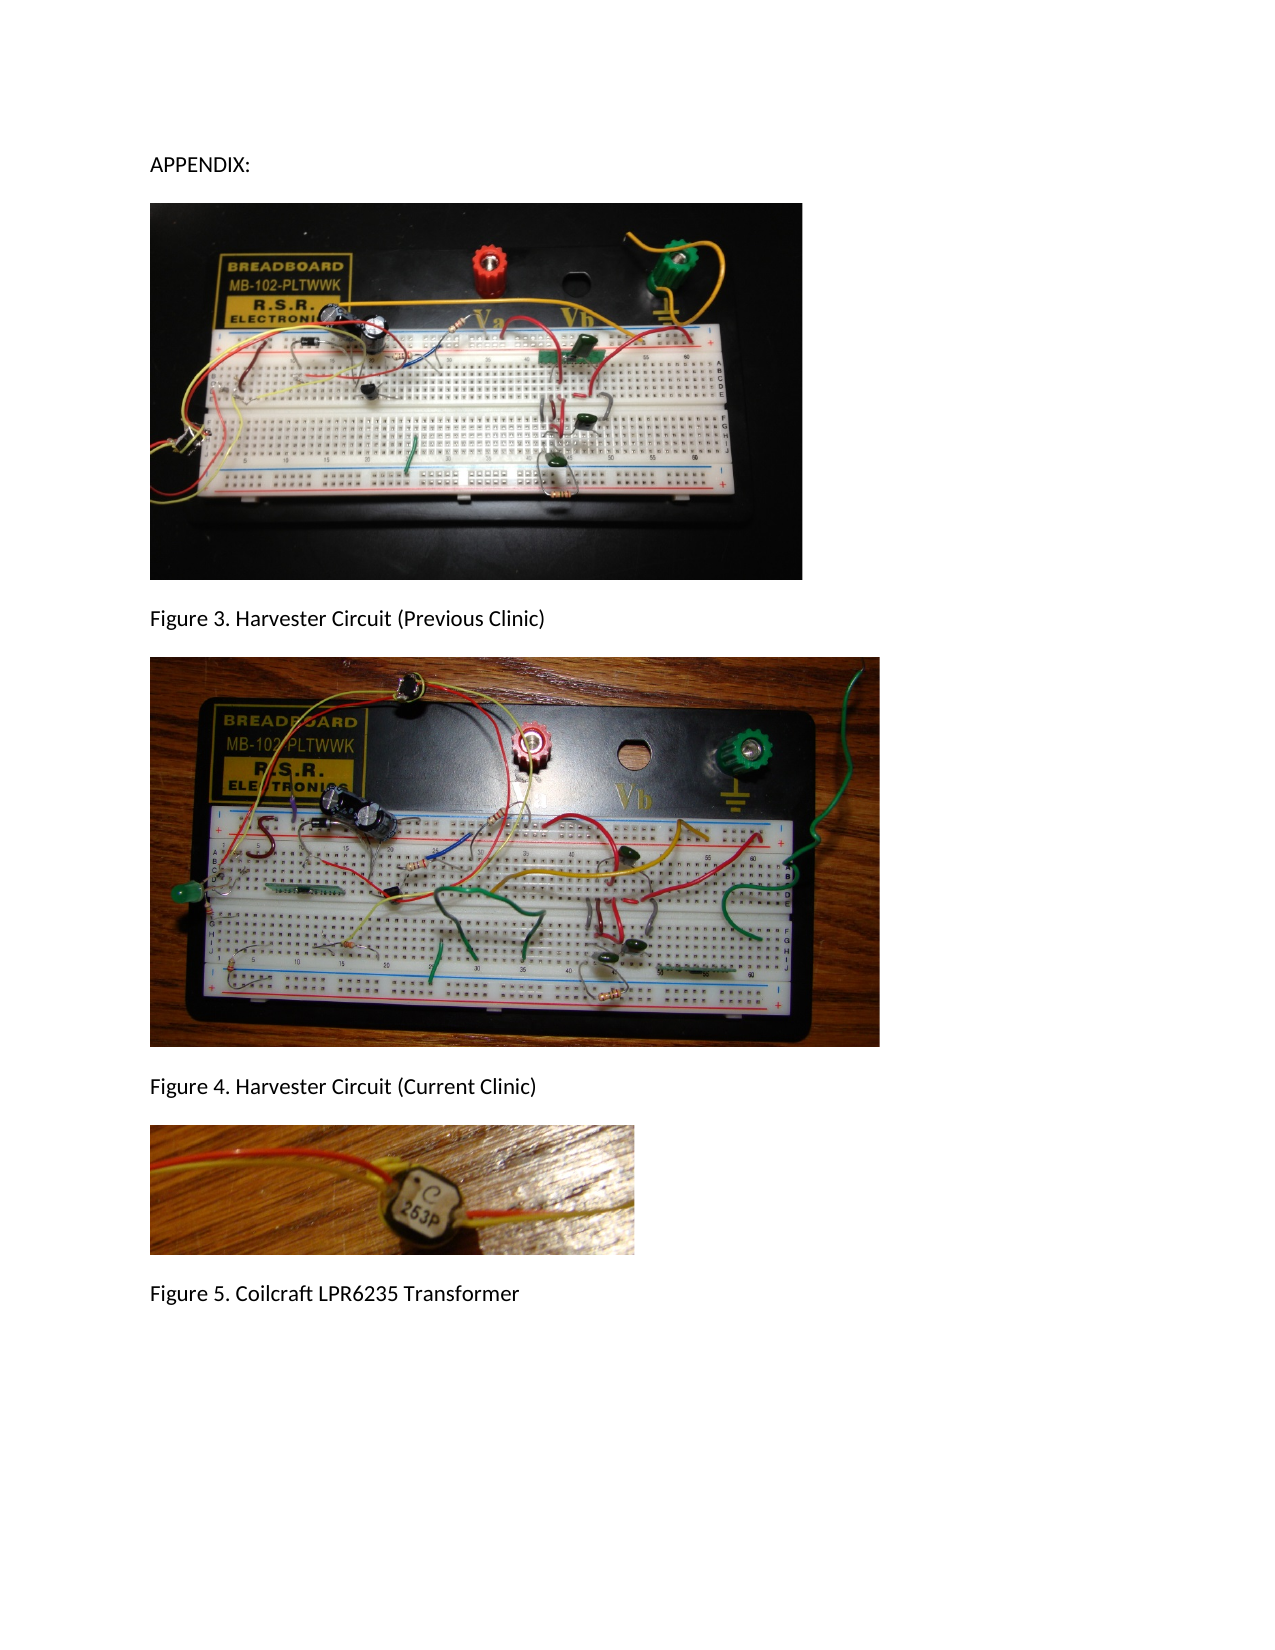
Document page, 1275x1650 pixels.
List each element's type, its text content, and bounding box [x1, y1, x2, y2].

text Figure 4. Harvester Circuit (Current Clinic) [150, 1072, 1125, 1100]
picture [150, 203, 803, 580]
text APPENDIX: [150, 150, 1125, 178]
picture [150, 657, 880, 1047]
text Figure 5. Coilcraft LPR6235 Transformer [150, 1279, 1125, 1308]
picture [150, 1125, 635, 1255]
text Figure 3. Harvester Circuit (Previous Clinic) [150, 604, 1125, 633]
